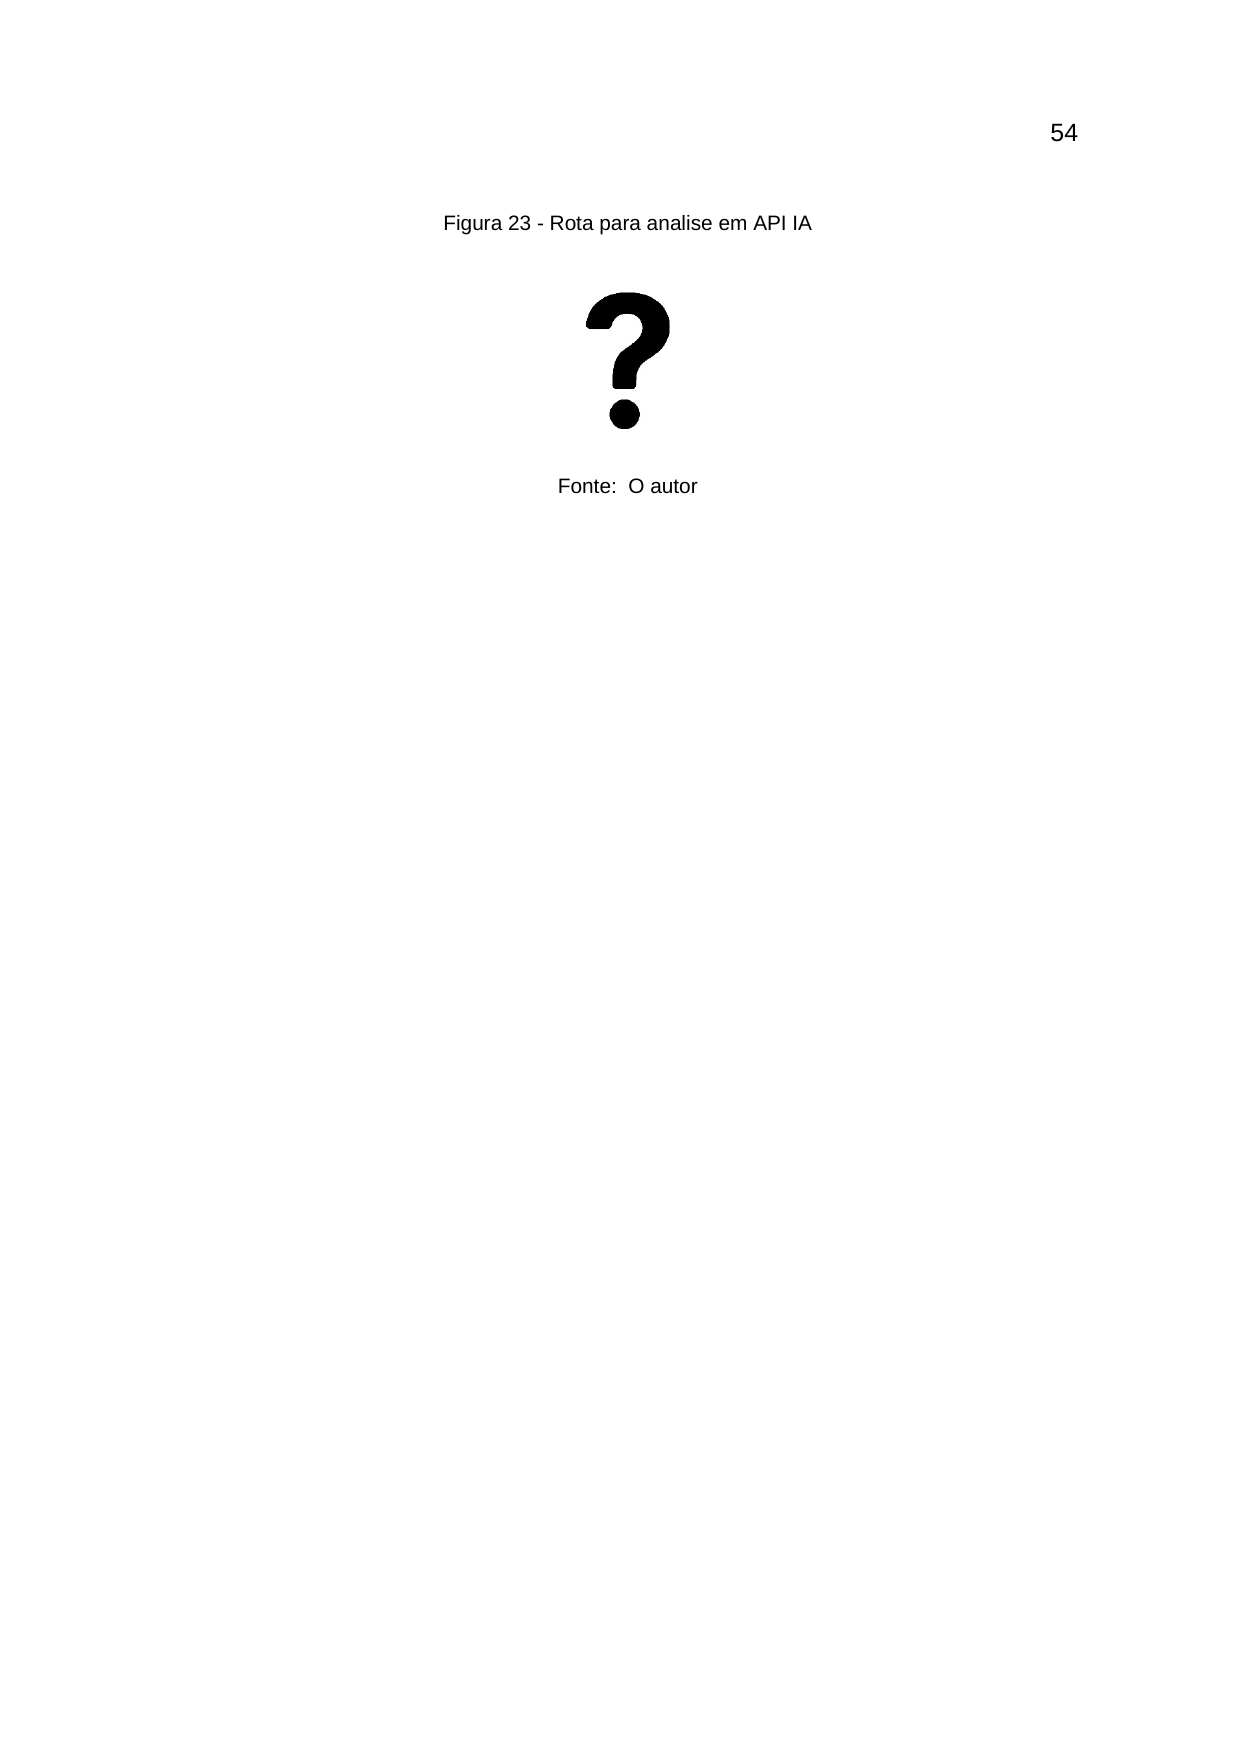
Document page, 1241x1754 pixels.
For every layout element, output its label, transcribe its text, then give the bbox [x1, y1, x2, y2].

text Fonte: O autor [177, 473, 1078, 497]
picture [518, 252, 737, 470]
